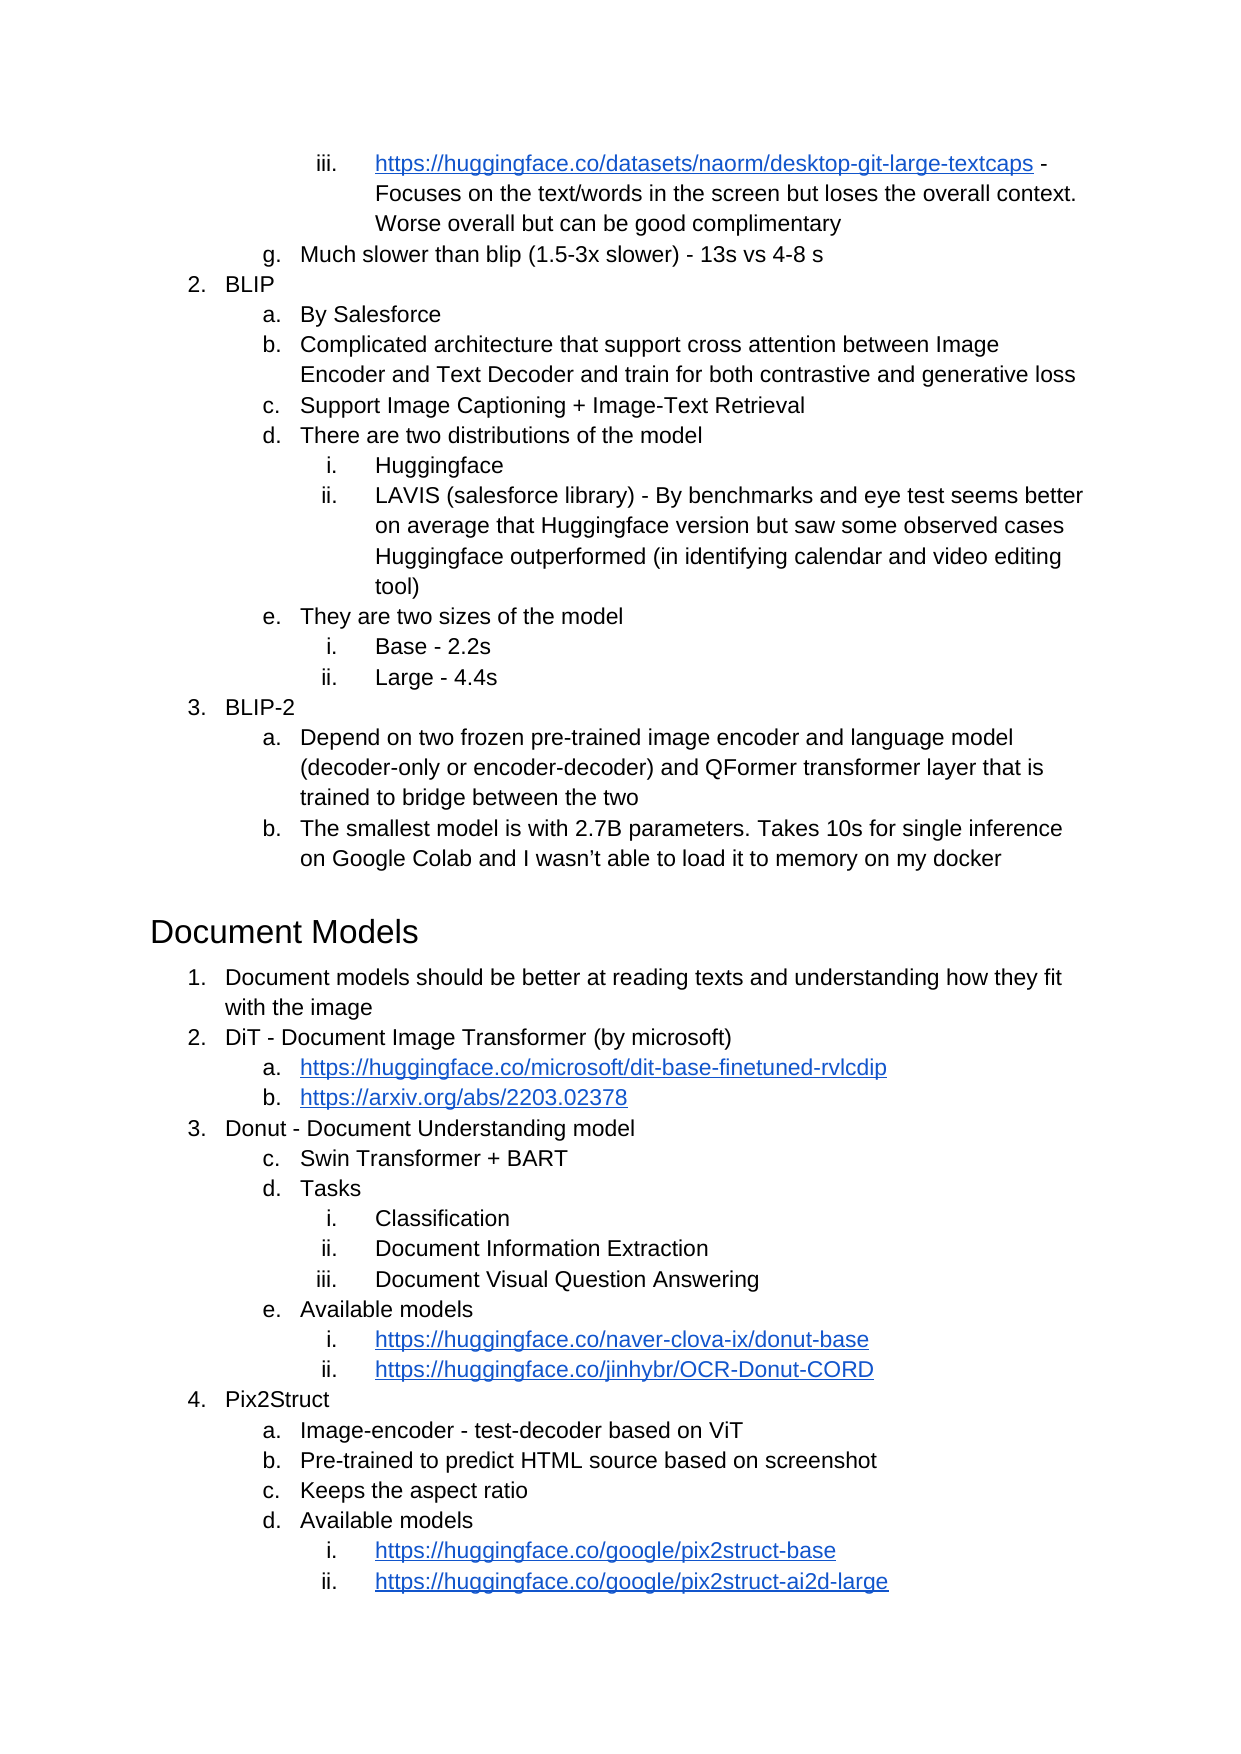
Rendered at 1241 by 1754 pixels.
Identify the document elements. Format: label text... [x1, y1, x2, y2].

list https://huggingface.co/naver-clova-ix/donut-base [337, 1326, 1090, 1352]
list BLIP-2 [187, 694, 1090, 720]
list Support Image Captioning + Image-Text Retrieval [262, 392, 1090, 418]
list Classification [337, 1205, 1090, 1231]
list Depend on two frozen pre-trained image encoder and language model (decoder-only or encoder-decoder) and QFormer transformer layer that is trained to bridge between the two [262, 724, 1090, 811]
list https://arxiv.org/abs/2203.02378 [262, 1084, 1090, 1111]
list https://huggingface.co/google/pix2struct-base [337, 1537, 1090, 1564]
list There are two distributions of the model [262, 422, 1090, 448]
list Donut - Document Understanding model [187, 1114, 1090, 1141]
list Document Information Extraction [337, 1235, 1090, 1262]
list Pix2Struct [187, 1386, 1090, 1413]
list Document Visual Question Answering [337, 1266, 1090, 1292]
list Pre-trained to predict HTML source based on screenshot [262, 1447, 1090, 1473]
list https://huggingface.co/microsoft/dit-base-finetuned-rvlcdip [262, 1054, 1090, 1080]
list The smallest model is with 2.7B parameters. Takes 10s for single inference on Google Colab and I wasn’t able to load it to memory on my docker [262, 814, 1090, 871]
list LAVIS (salesforce library) - By benchmarks and eye test seems better on average that Huggingface version but saw some observed cases Huggingface outperformed (in identifying calendar and video editing tool) [337, 482, 1090, 599]
list Available models [262, 1507, 1090, 1533]
list https://huggingface.co/datasets/naorm/desktop-git-large-textcaps - Focuses on the text/words in the screen but loses the overall context. Worse overall but can be good complimentary [337, 150, 1090, 237]
list DiT - Document Image Transformer (by microsoft) [187, 1024, 1090, 1050]
list Much slower than blip (1.5-3x slower) - 13s vs 4-8 s [262, 241, 1090, 267]
list Available models [262, 1296, 1090, 1322]
list By Salesforce [262, 301, 1090, 327]
list Image-encoder - test-decoder based on ViT [262, 1417, 1090, 1443]
list Complicated architecture that support cross attention between Image Encoder and Text Decoder and train for both contrastive and generative loss [262, 331, 1090, 388]
subtitle Document Models [150, 912, 1090, 951]
list Tasks [262, 1175, 1090, 1201]
list BLIP [187, 271, 1090, 297]
list https://huggingface.co/jinhybr/OCR-Donut-CORD [337, 1356, 1090, 1382]
list Huggingface [337, 452, 1090, 478]
list Document models should be better at reading texts and understanding how they fit with the image [187, 963, 1090, 1020]
list Large - 4.4s [337, 663, 1090, 690]
list https://huggingface.co/google/pix2struct-ai2d-large [337, 1568, 1090, 1594]
list Swin Transformer + BART [262, 1145, 1090, 1171]
list Keeps the aspect ratio [262, 1477, 1090, 1503]
list Base - 2.2s [337, 633, 1090, 660]
list They are two sizes of the model [262, 603, 1090, 629]
